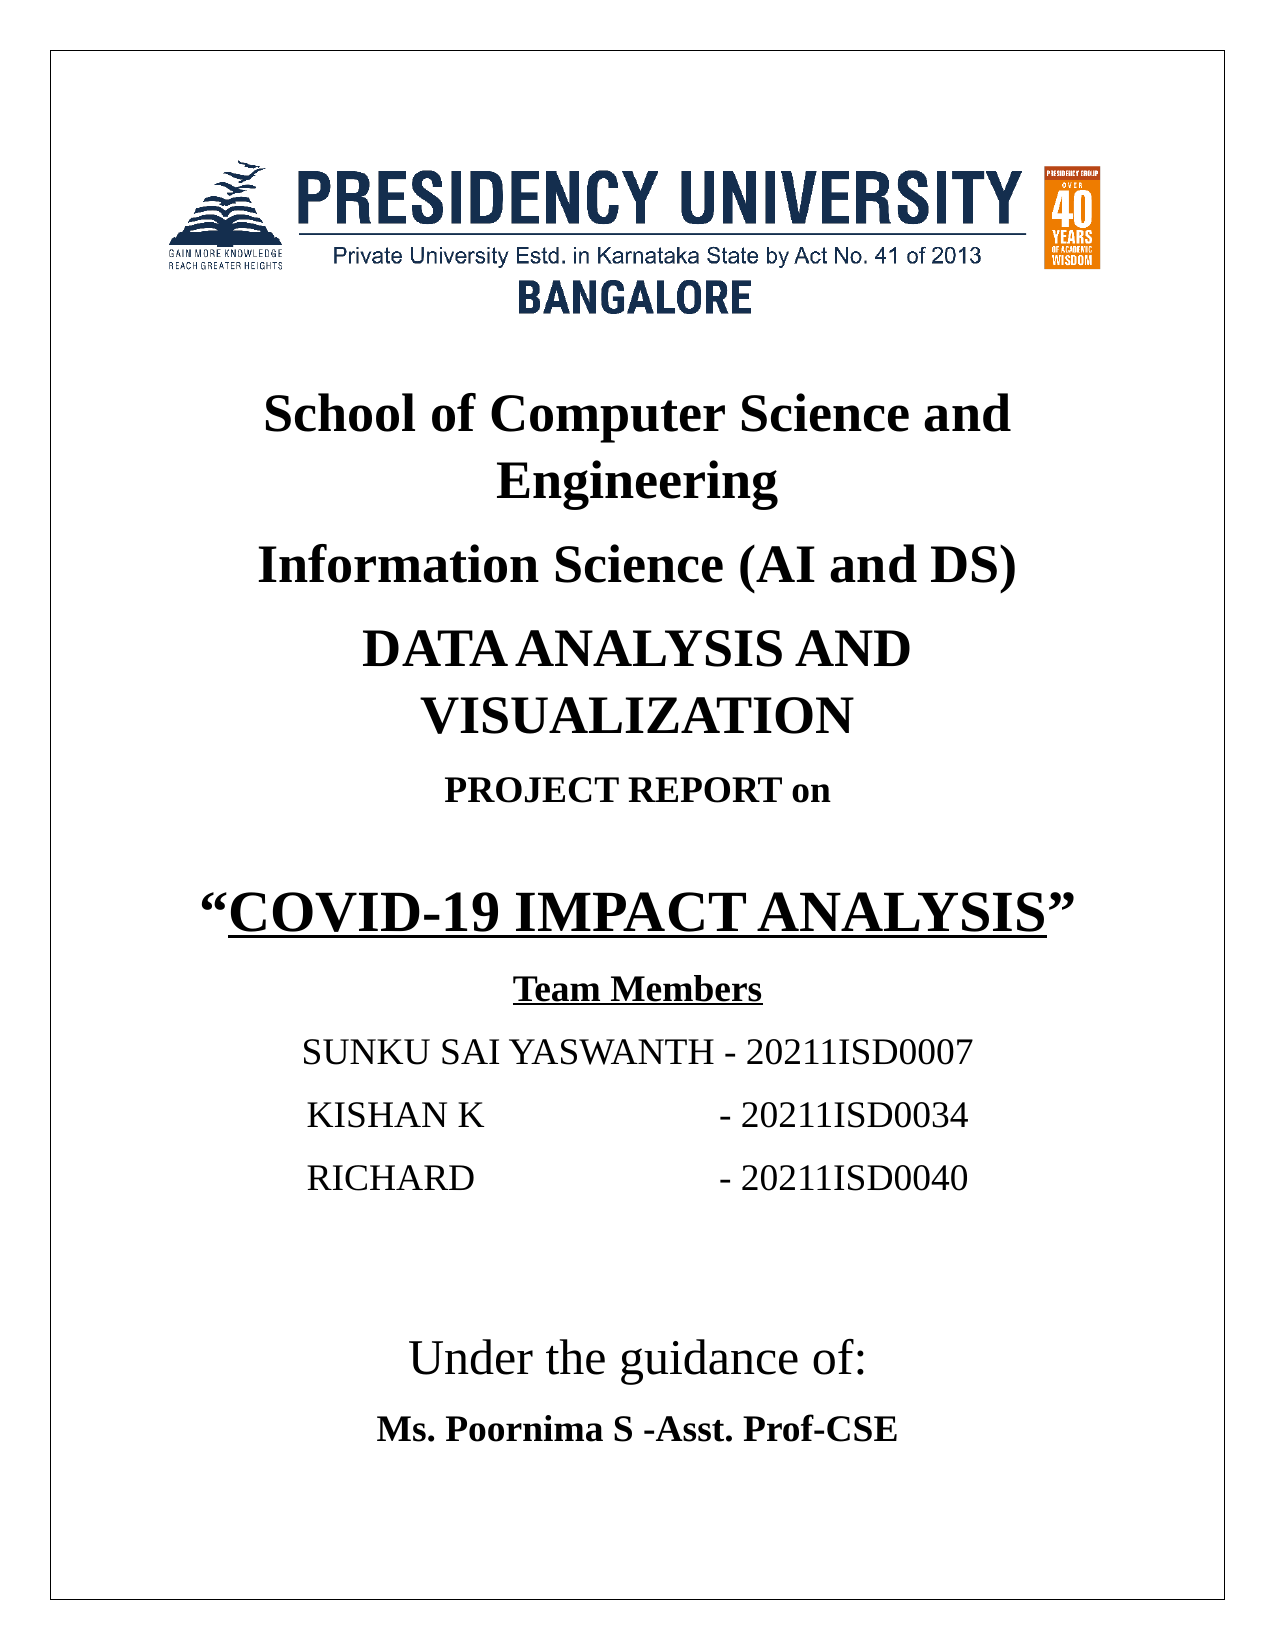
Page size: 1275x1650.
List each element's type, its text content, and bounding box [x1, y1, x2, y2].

text DATA ANALYSIS AND VISUALIZATION [150, 616, 1125, 745]
text “COVID-19 IMPACT ANALYSIS” [150, 877, 1125, 944]
text Ms. Poornima S -Asst. Prof-CSE [150, 1406, 1125, 1449]
text Under the guidance of: [150, 1327, 1125, 1385]
text Team Members [150, 966, 1125, 1009]
picture [146, 150, 1122, 329]
text Information Science (AI and DS) [150, 532, 1125, 594]
text PROJECT REPORT on [150, 767, 1125, 810]
text SUNKU SAI YASWANTH - 20211ISD0007 [150, 1029, 1125, 1072]
text KISHAN K - 20211ISD0034 [150, 1093, 1125, 1136]
text School of Computer Science and Engineering [150, 381, 1125, 511]
text RICHARD - 20211ISD0040 [150, 1156, 1125, 1199]
